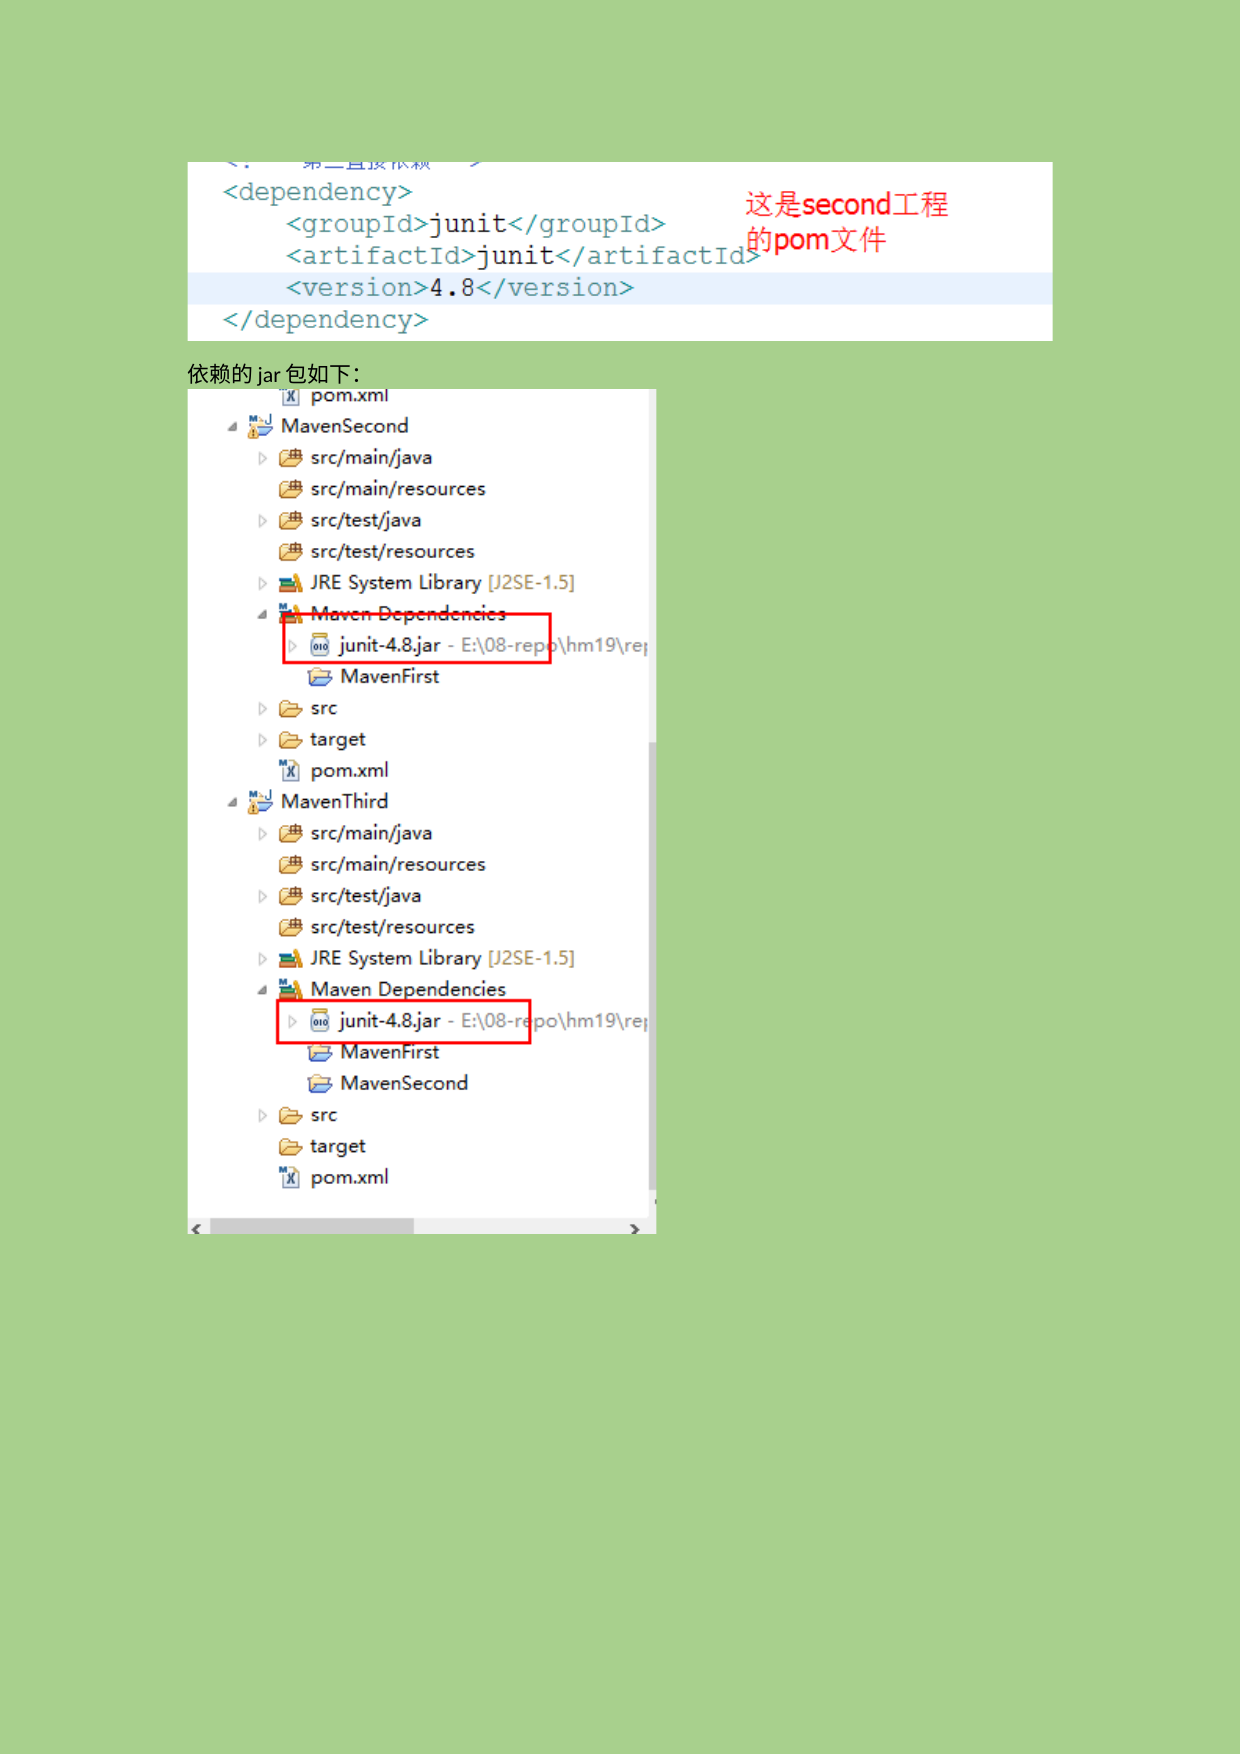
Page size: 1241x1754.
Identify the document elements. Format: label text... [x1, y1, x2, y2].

picture [187, 389, 657, 1234]
picture [187, 162, 1053, 341]
text 依赖的jar包如下： [187, 357, 1053, 389]
